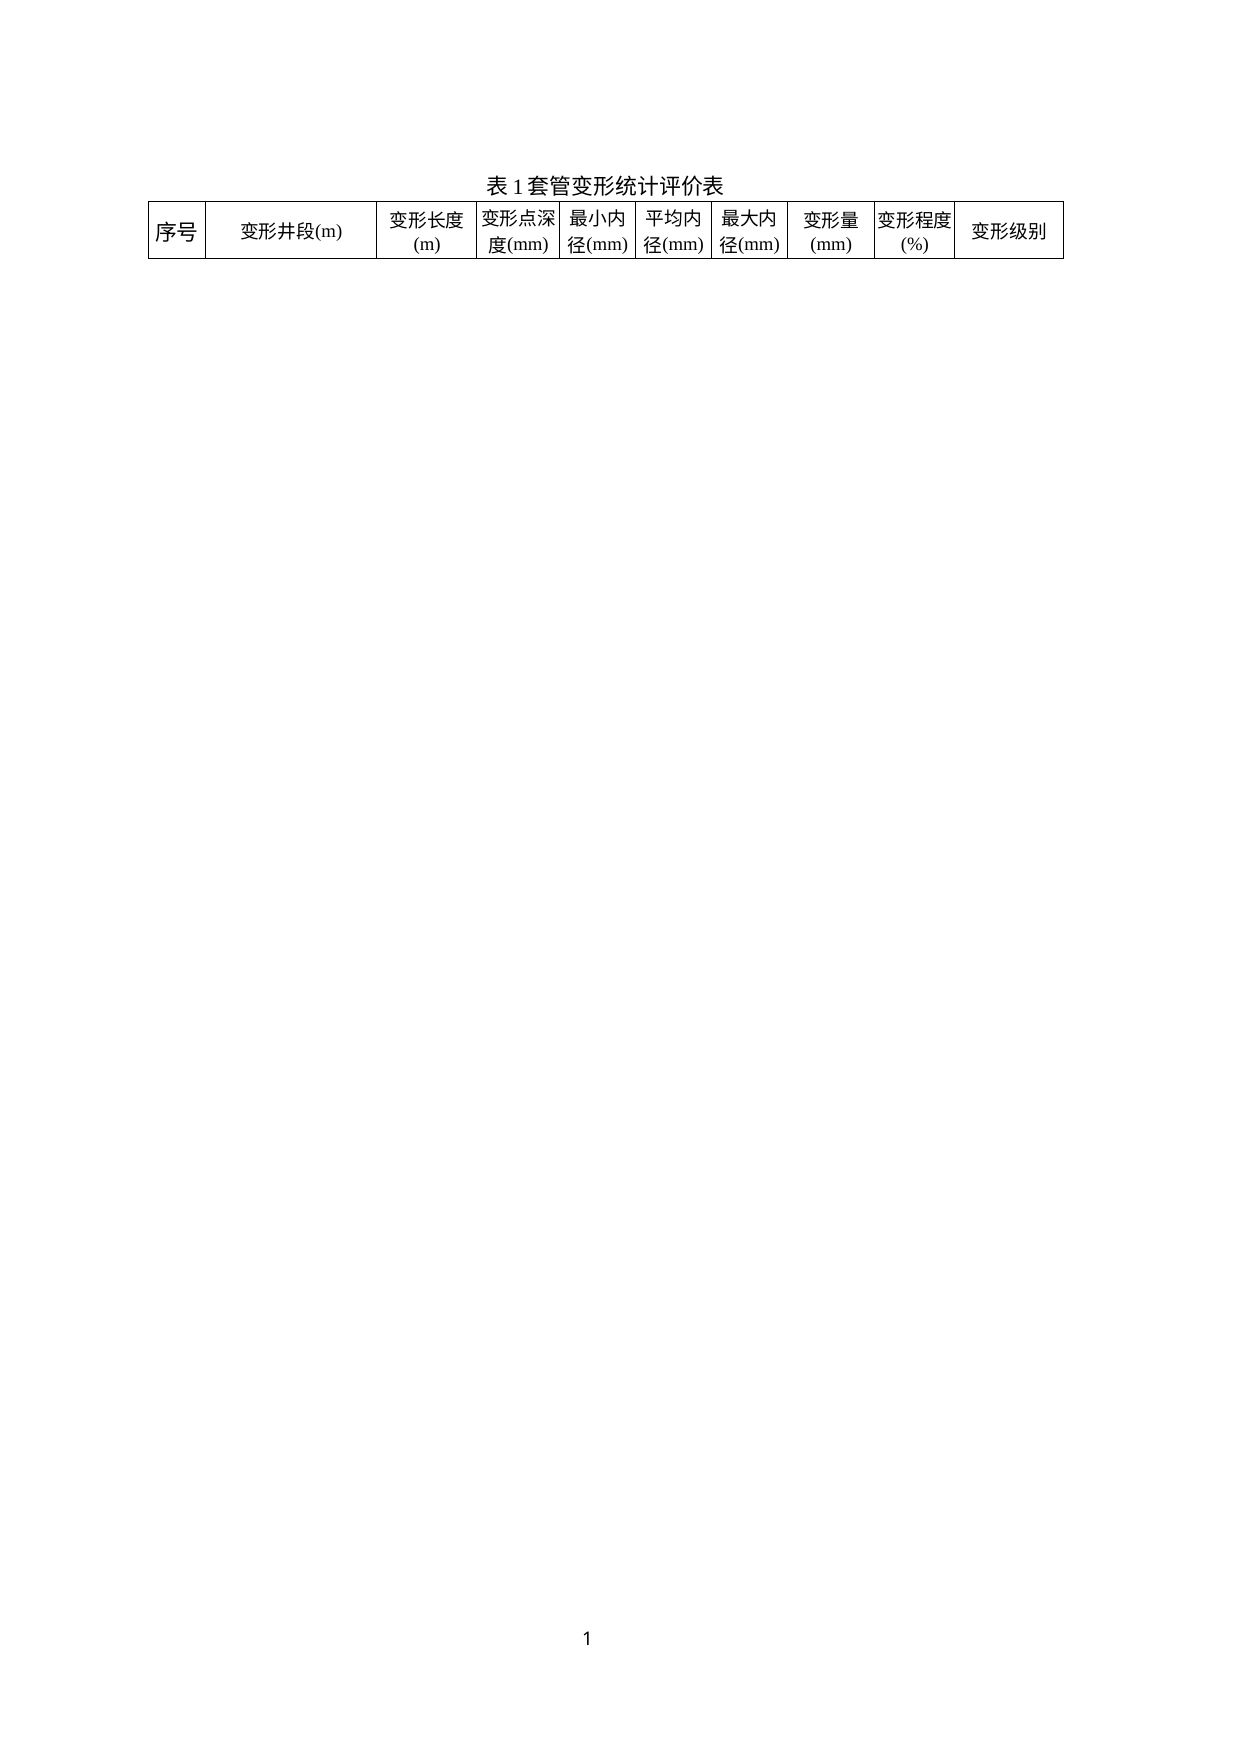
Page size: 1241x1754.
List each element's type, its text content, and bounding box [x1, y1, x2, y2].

table_header 变形程度(%) [875, 202, 954, 258]
table_header 最小内径(mm) [560, 202, 635, 258]
text 表1套管变形统计评价表 [148, 169, 1063, 201]
table_header 最大内径(mm) [712, 202, 787, 258]
table_header 变形井段(m) [206, 202, 376, 258]
table_header 变形量(mm) [788, 202, 874, 258]
table_header 平均内径(mm) [636, 202, 711, 258]
table_header 变形级别 [955, 202, 1063, 258]
table_header 变形点深度(mm) [477, 202, 559, 258]
table_header 变形长度(m) [377, 202, 476, 258]
table_header 序号 [149, 202, 205, 258]
